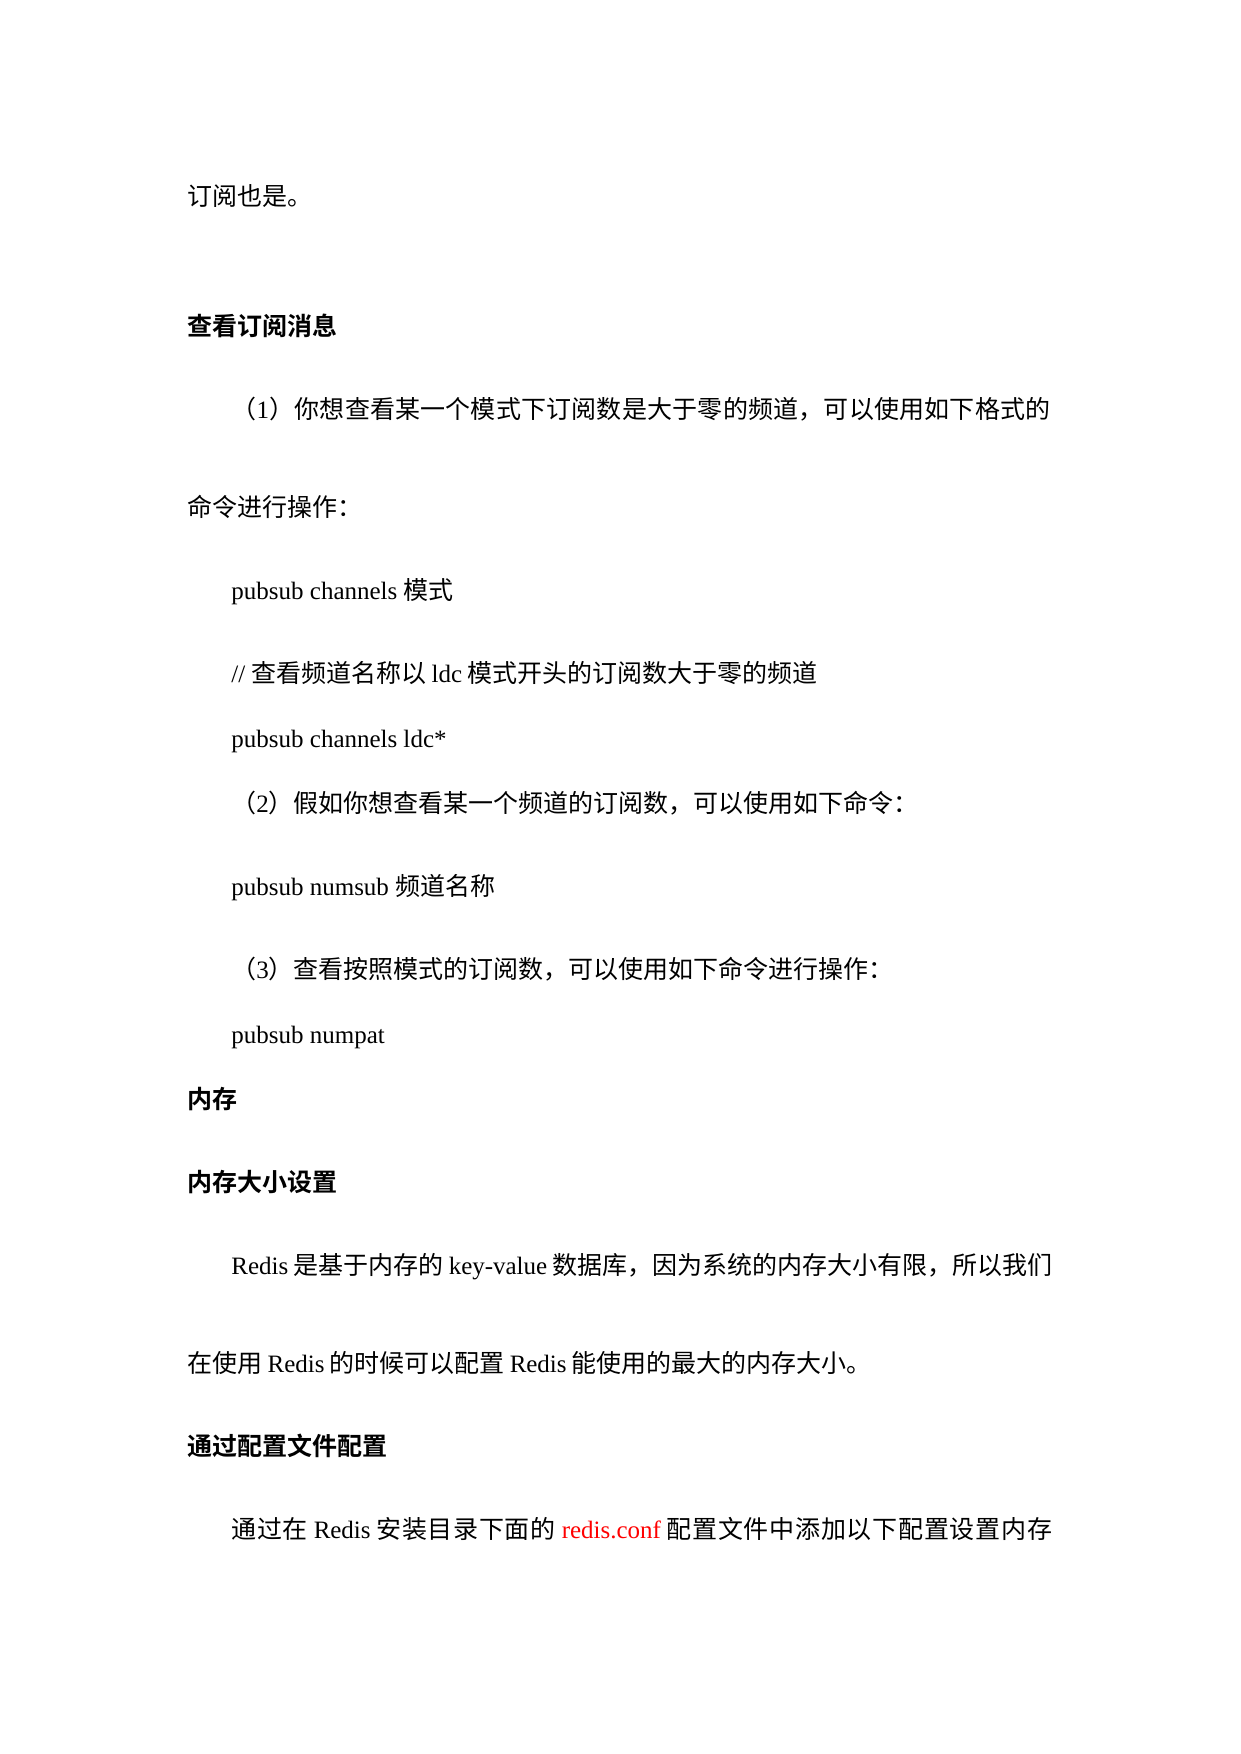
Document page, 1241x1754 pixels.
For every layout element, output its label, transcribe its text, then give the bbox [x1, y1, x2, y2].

text Redis是基于内存的key-value数据库，因为系统的内存大小有限，所以我们在使用Redis的时候可以配置Redis能使用的最大的内存大小。 [187, 1231, 1053, 1394]
subtitle 通过配置文件配置 [187, 1412, 1053, 1477]
text （1）你想查看某一个模式下订阅数是大于零的频道，可以使用如下格式的命令进行操作： [187, 375, 1053, 538]
subtitle 内存大小设置 [187, 1148, 1053, 1213]
text （3）查看按照模式的订阅数，可以使用如下命令进行操作： [187, 935, 1053, 1000]
text pubsub channels 模式 [187, 556, 1053, 621]
text 通过在Redis安装目录下面的redis.conf配置文件中添加以下配置设置内存大小： [187, 1495, 1053, 1560]
subtitle 内存 [187, 1065, 1053, 1130]
text // 查看频道名称以ldc模式开头的订阅数大于零的频道 [187, 639, 1053, 704]
text pubsub numsub 频道名称 [187, 852, 1053, 917]
text 这个就不多说了，表示的意思和上面的一样，可以看到上面的命令都是有规律的订阅SUBSCRIBE，取消就是UNSUBSCRIBE，前面加前缀UN，按模式订阅也是。 [187, 162, 1053, 227]
text pubsub numpat [187, 1018, 1053, 1051]
text （2）假如你想查看某一个频道的订阅数，可以使用如下命令： [187, 769, 1053, 834]
text pubsub channels ldc* [187, 722, 1053, 754]
subtitle 查看订阅消息 [187, 292, 1053, 357]
